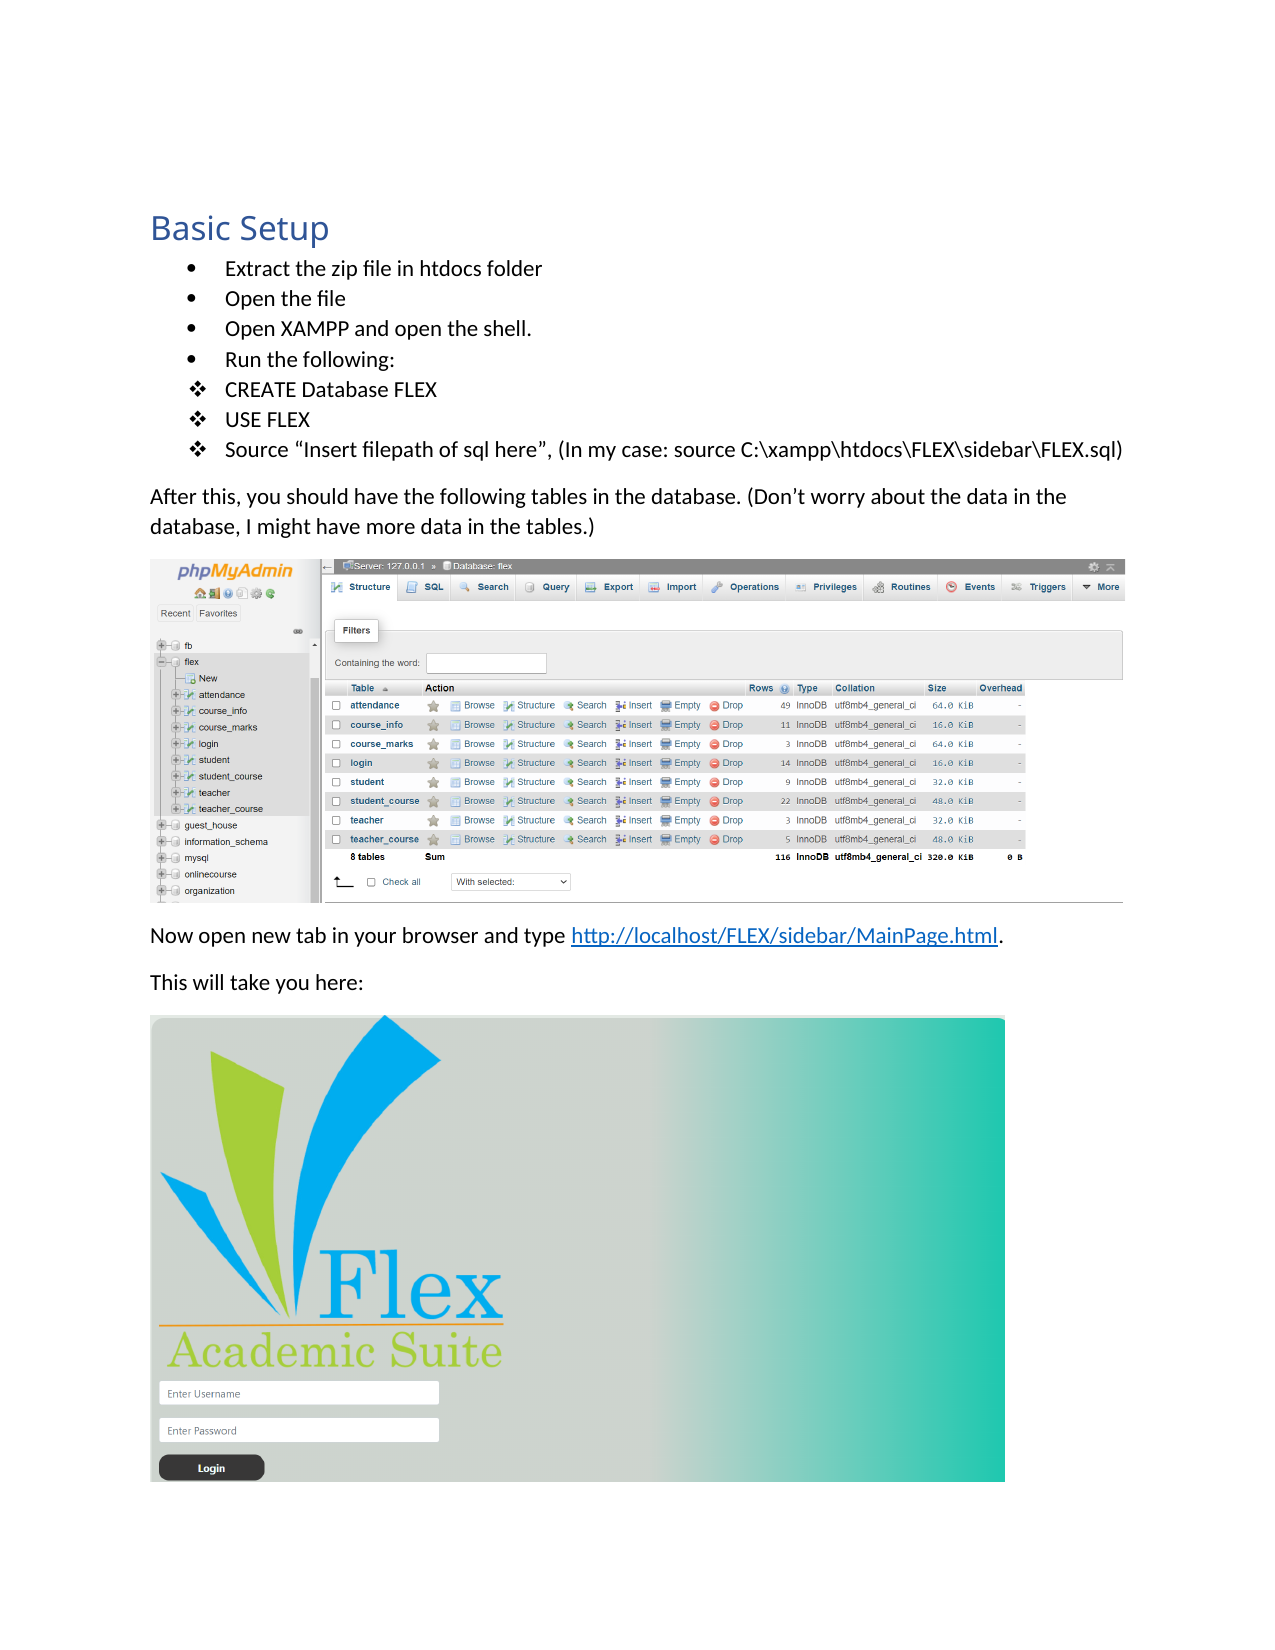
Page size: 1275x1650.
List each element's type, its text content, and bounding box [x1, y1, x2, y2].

text This will take you here: [150, 968, 1125, 996]
subtitle Basic Setup [150, 205, 1125, 251]
list Open XAMPP and open the shell. [187, 314, 1125, 343]
text Now open new tab in your browser and type http://localhost/FLEX/sidebar/MainPage.html. [150, 921, 1125, 949]
list Run the following: [187, 345, 1125, 373]
list Source “Insert filepath of sql here”, (In my case: source C:\xampp\htdocs\FLEX\sidebar\FLEX.sql) [187, 435, 1125, 463]
picture [150, 559, 1125, 903]
list Open the file [187, 284, 1125, 312]
list CREATE Database FLEX [187, 375, 1125, 403]
list USE FLEX [187, 405, 1125, 433]
picture [150, 1015, 1005, 1482]
list Extract the zip file in htdocs folder [187, 254, 1125, 282]
text After this, you should have the following tables in the database. (Don’t worry about the data in the database, I might have more data in the tables.) [150, 482, 1125, 541]
